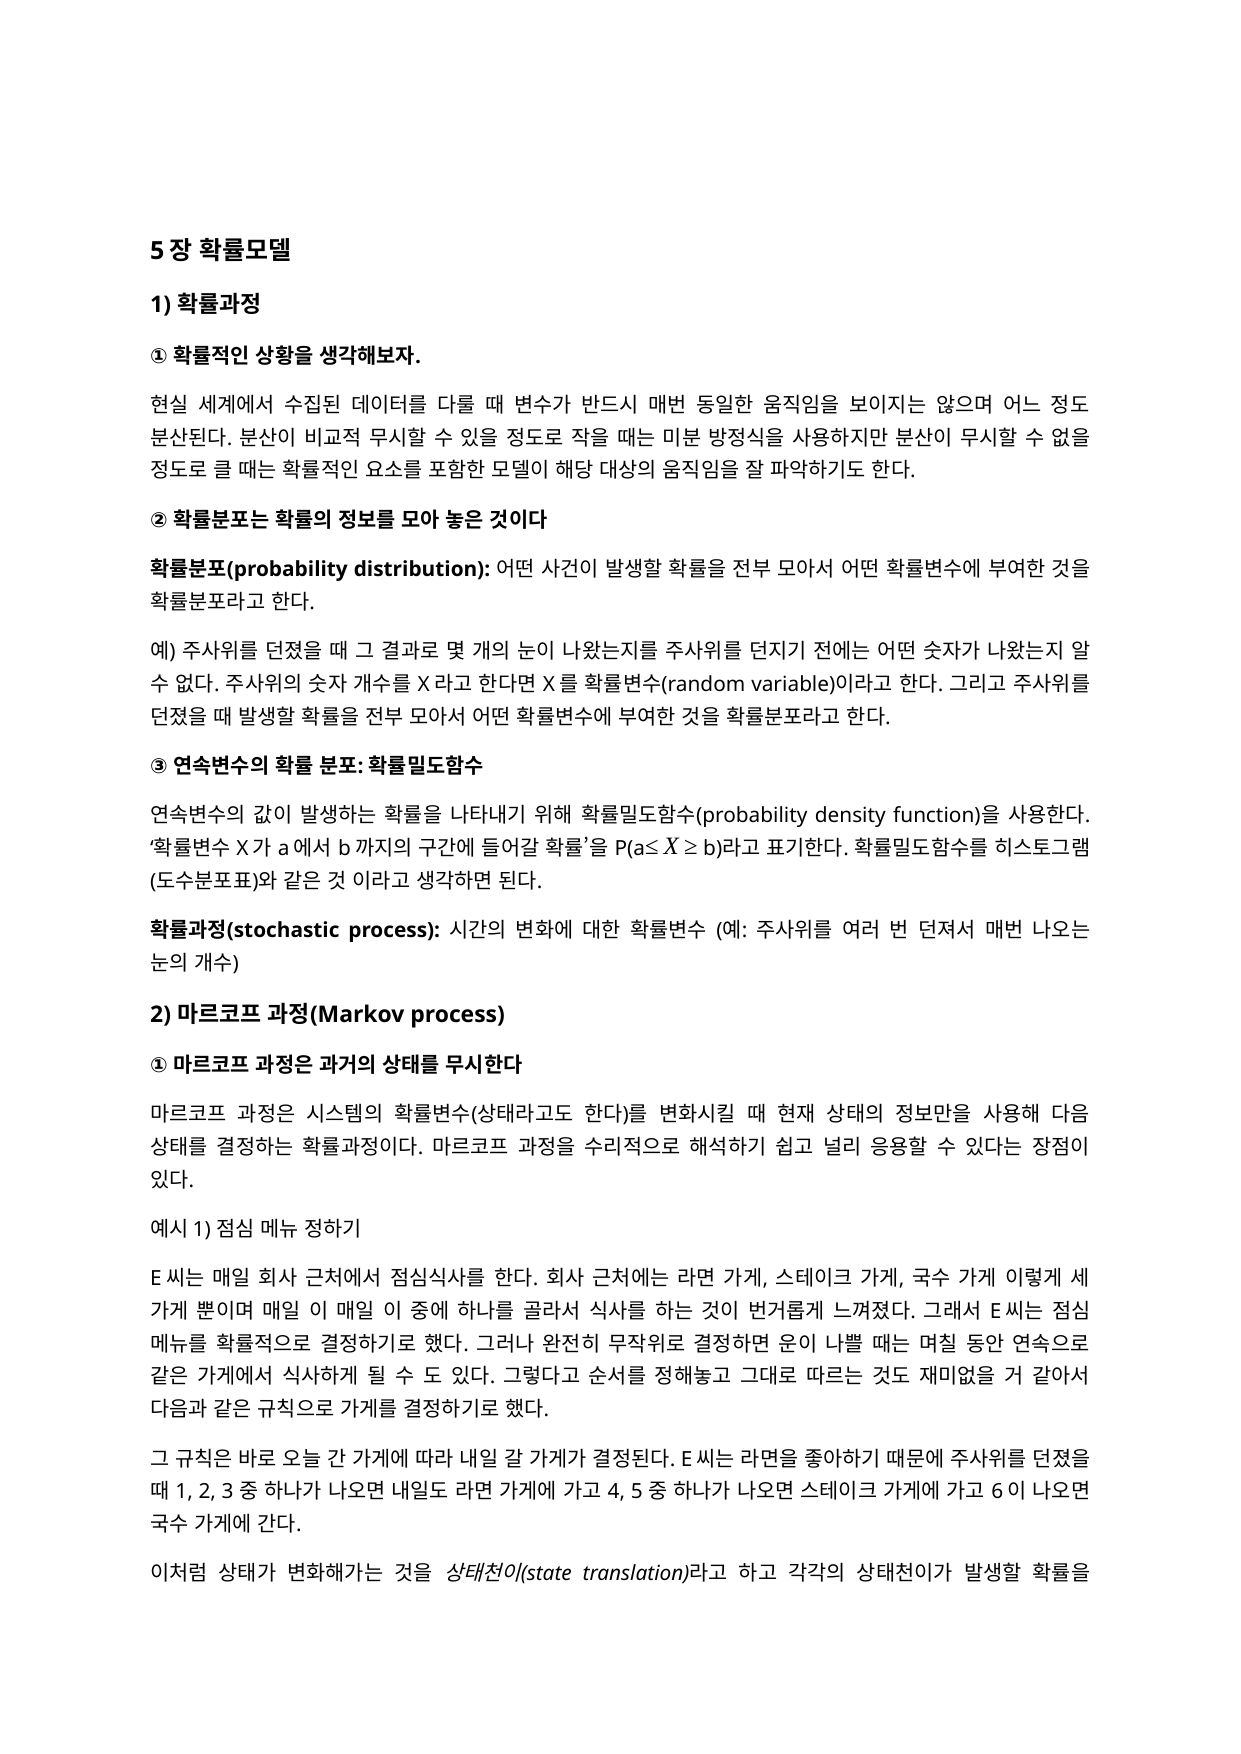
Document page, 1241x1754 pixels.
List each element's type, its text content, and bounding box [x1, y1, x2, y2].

text ② 확률분포는 확률의 정보를 모아 놓은 것이다 [150, 503, 1090, 533]
text 예) 주사위를 던졌을 때 그 결과로 몇 개의 눈이 나왔는지를 주사위를 던지기 전에는 어떤 숫자가 나왔는지 알 수 없다. 주사위의 숫자 개수를 X라고 한다면 X를 확률변수(random variable)이라고 한다. 그리고 주사위를 던졌을 때 발생할 확률을 전부 모아서 어떤 확률변수에 부여한 것을 확률분포라고 한다. [150, 634, 1090, 730]
text 마르코프 과정은 시스템의 확률변수(상태라고도 한다)를 변화시킬 때 현재 상태의 정보만을 사용해 다음 상태를 결정하는 확률과정이다. 마르코프 과정을 수리적으로 해석하기 쉽고 널리 응용할 수 있다는 장점이 있다. [150, 1097, 1090, 1193]
text 5장 확률모델 [150, 231, 1090, 267]
text E씨는 매일 회사 근처에서 점심식사를 한다. 회사 근처에는 라면 가게, 스테이크 가게, 국수 가게 이렇게 세 가게 뿐이며 매일 이 매일 이 중에 하나를 골라서 식사를 하는 것이 번거롭게 느껴졌다. 그래서 E씨는 점심 메뉴를 확률적으로 결정하기로 했다. 그러나 완전히 무작위로 결정하면 운이 나쁠 때는 며칠 동안 연속으로 같은 가게에서 식사하게 될 수 도 있다. 그렇다고 순서를 정해놓고 그대로 따르는 것도 재미없을 거 같아서 다음과 같은 규칙으로 가게를 결정하기로 했다. [150, 1262, 1090, 1423]
text 확률과정(stochastic process): 시간의 변화에 대한 확률변수 (예: 주사위를 여러 번 던져서 매번 나오는 눈의 개수) [150, 913, 1090, 976]
text 연속변수의 값이 발생하는 확률을 나타내기 위해 확률밀도함수(probability density function)을 사용한다. ‘확률변수 X가 a에서 b까지의 구간에 들어갈 확률’을 P(a b)라고 표기한다. 확률밀도함수를 히스토그램(도수분포표)와 같은 것 이라고 생각하면 된다. [150, 799, 1090, 894]
text 예시1) 점심 메뉴 정하기 [150, 1212, 1090, 1243]
text 현실 세계에서 수집된 데이터를 다룰 때 변수가 반드시 매번 동일한 움직임을 보이지는 않으며 어느 정도 분산된다. 분산이 비교적 무시할 수 있을 정도로 작을 때는 미분 방정식을 사용하지만 분산이 무시할 수 없을 정도로 클 때는 확률적인 요소를 포함한 모델이 해당 대상의 움직임을 잘 파악하기도 한다. [150, 388, 1090, 484]
text ③ 연속변수의 확률 분포: 확률밀도함수 [150, 749, 1090, 779]
text ① 확률적인 상황을 생각해보자. [150, 339, 1090, 369]
text 2) 마르코프 과정(Markov process) [150, 996, 1090, 1029]
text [150, 1557, 1090, 1587]
text ① 마르코프 과정은 과거의 상태를 무시한다 [150, 1048, 1090, 1078]
text 확률분포(probability distribution): 어떤 사건이 발생할 확률을 전부 모아서 어떤 확률변수에 부여한 것을 확률분포라고 한다. [150, 552, 1090, 615]
text 그 규칙은 바로 오늘 간 가게에 따라 내일 갈 가게가 결정된다. E씨는 라면을 좋아하기 때문에 주사위를 던졌을 때 1, 2, 3 중 하나가 나오면 내일도 라면 가게에 가고 4, 5 중 하나가 나오면 스테이크 가게에 가고 6이 나오면 국수 가게에 간다. [150, 1442, 1090, 1538]
text 1) 확률과정 [150, 286, 1090, 320]
